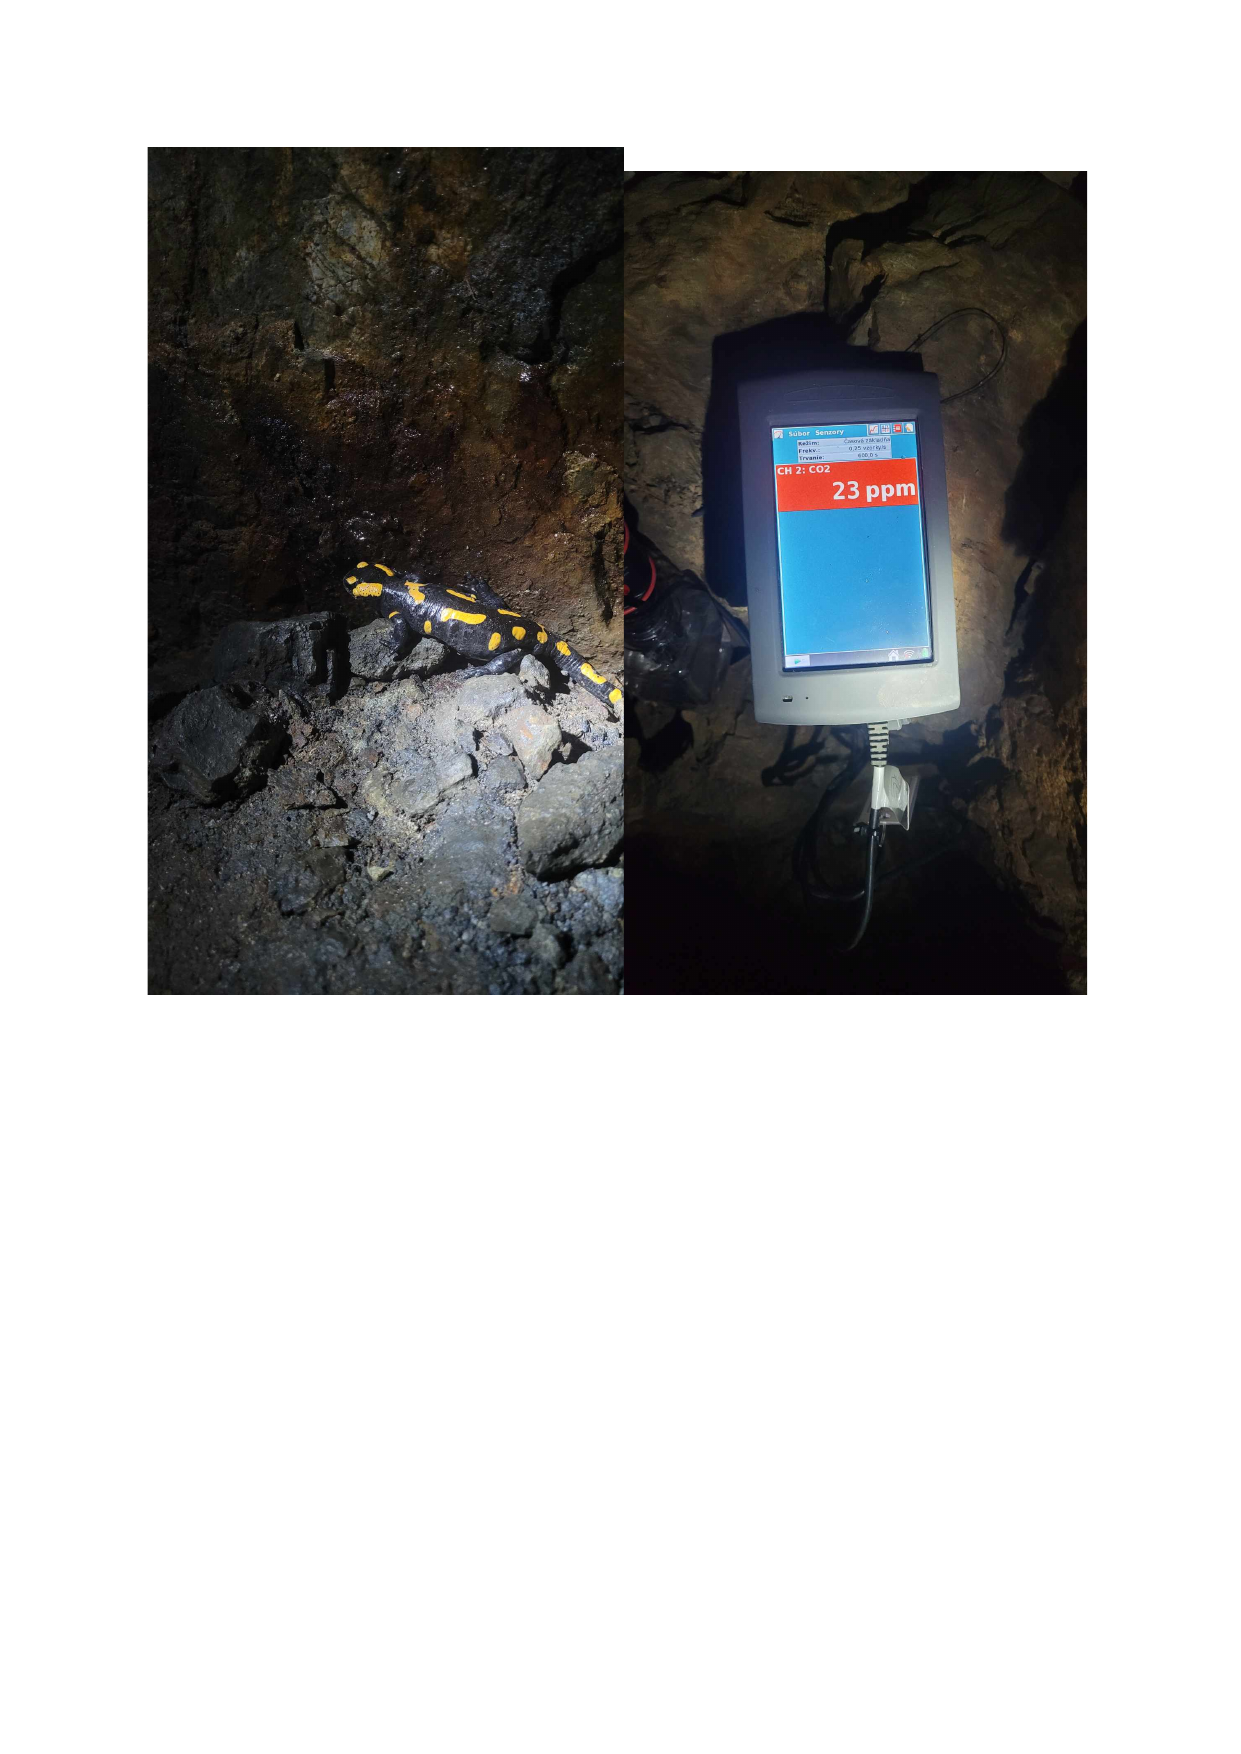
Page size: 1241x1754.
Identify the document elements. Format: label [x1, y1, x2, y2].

picture [147, 147, 1088, 995]
